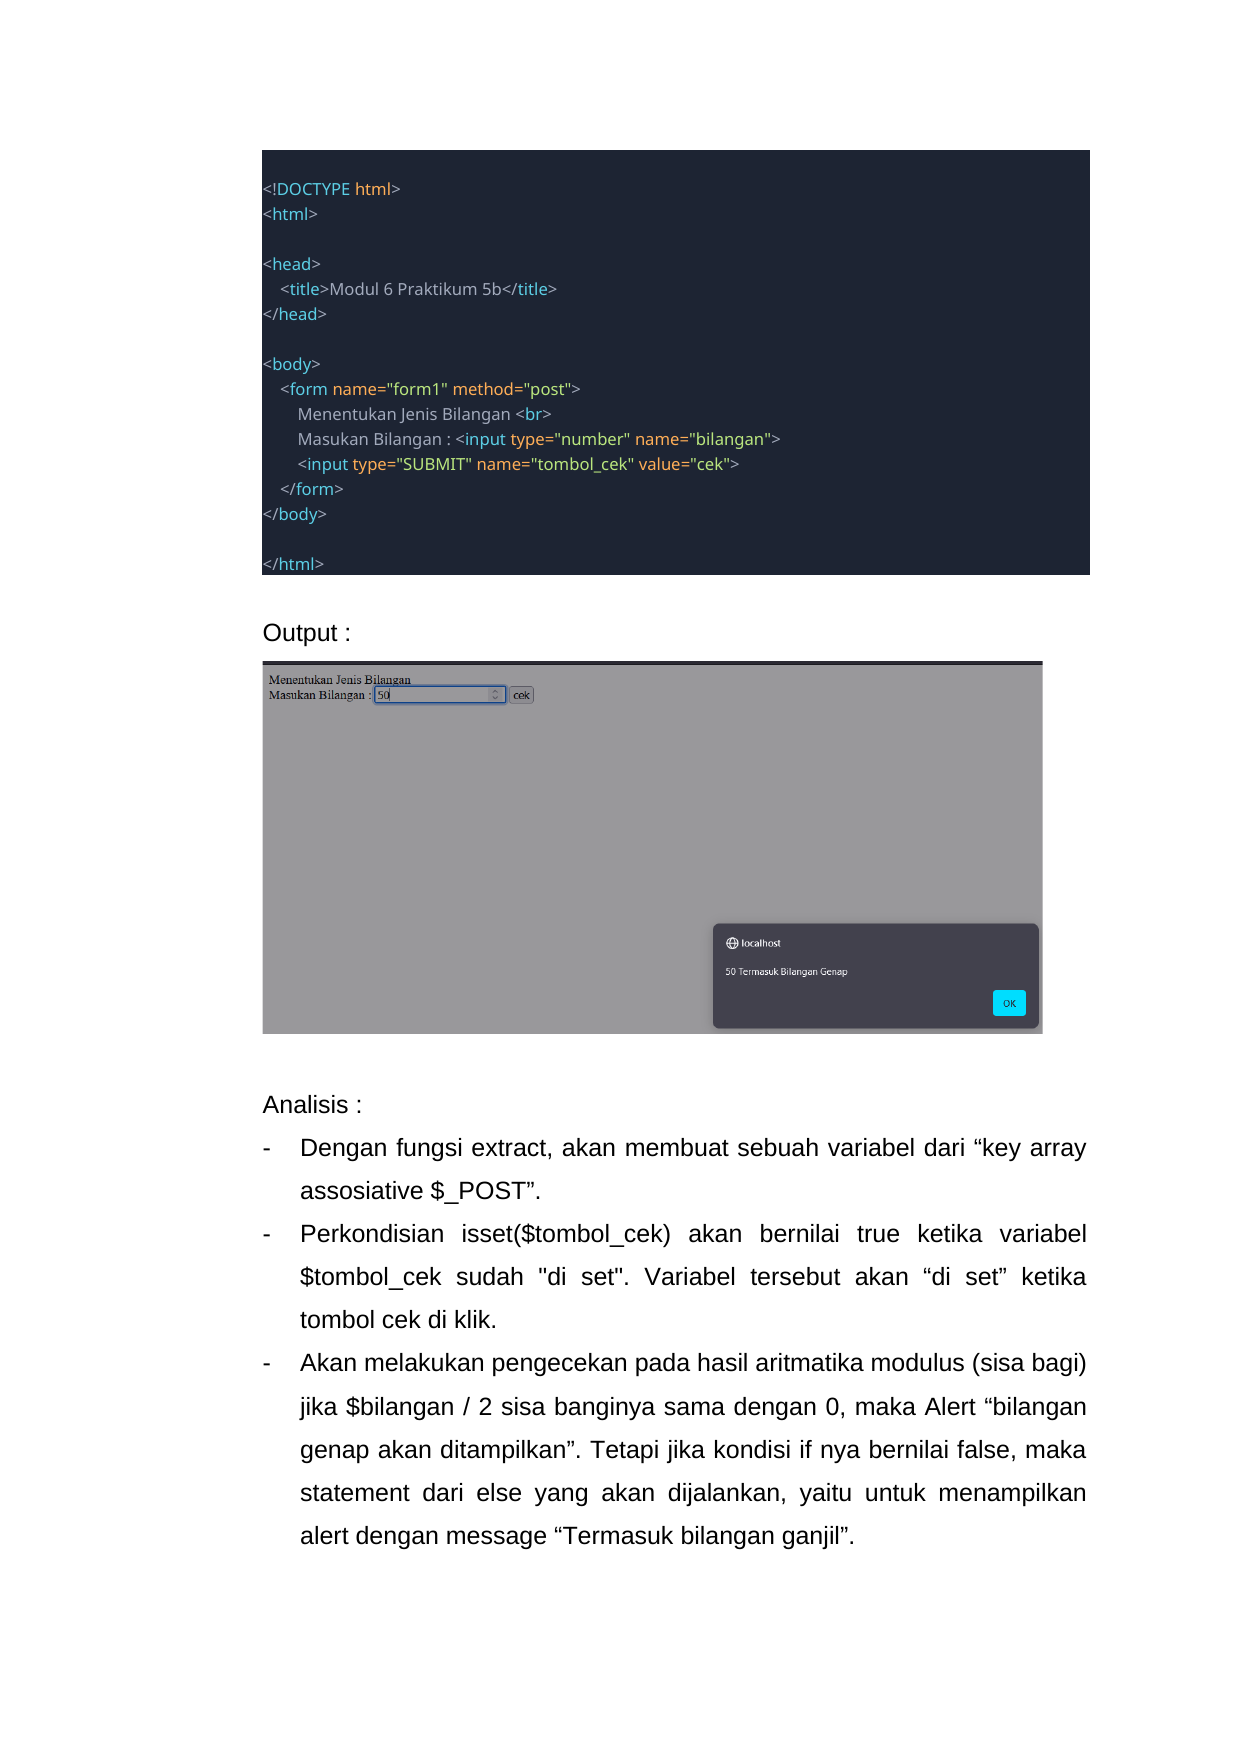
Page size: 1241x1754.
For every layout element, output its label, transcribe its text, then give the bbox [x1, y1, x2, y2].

text </form> [262, 475, 1090, 500]
text <!DOCTYPE html> [262, 175, 1090, 200]
text <form name="form1" method="post"> [262, 375, 1090, 400]
list Akan melakukan pengecekan pada hasil aritmatika modulus (sisa bagi) jika $bilangan / 2 sisa banginya sama dengan 0, maka Alert “bilangan genap akan ditampilkan”. Tetapi jika kondisi if nya bernilai false, maka statement dari else yang akan dijalankan, yaitu untuk menampilkan alert dengan message “Termasuk bilangan ganjil”. [262, 1348, 1088, 1550]
list Analisis : [262, 1090, 1088, 1118]
picture [262, 661, 1043, 1034]
text <head> [262, 250, 1090, 275]
text <input type="SUBMIT" name="tombol_cek" value="cek"> [262, 450, 1090, 475]
text <body> [262, 350, 1090, 375]
list Output : [262, 618, 1088, 647]
text Masukan Bilangan : <input type="number" name="bilangan"> [262, 425, 1090, 450]
text </body> [262, 500, 1090, 525]
text Menentukan Jenis Bilangan <br> [262, 400, 1090, 425]
list Perkondisian isset($tombol_cek) akan bernilai true ketika variabel $tombol_cek sudah "di set". Variabel tersebut akan “di set” ketika tombol cek di klik. [262, 1219, 1088, 1334]
text </html> [262, 550, 1090, 575]
text <title>Modul 6 Praktikum 5b</title> [262, 275, 1090, 300]
text </head> [262, 300, 1090, 325]
text <html> [262, 200, 1090, 225]
list Dengan fungsi extract, akan membuat sebuah variabel dari “key array assosiative $_POST”. [262, 1133, 1088, 1205]
